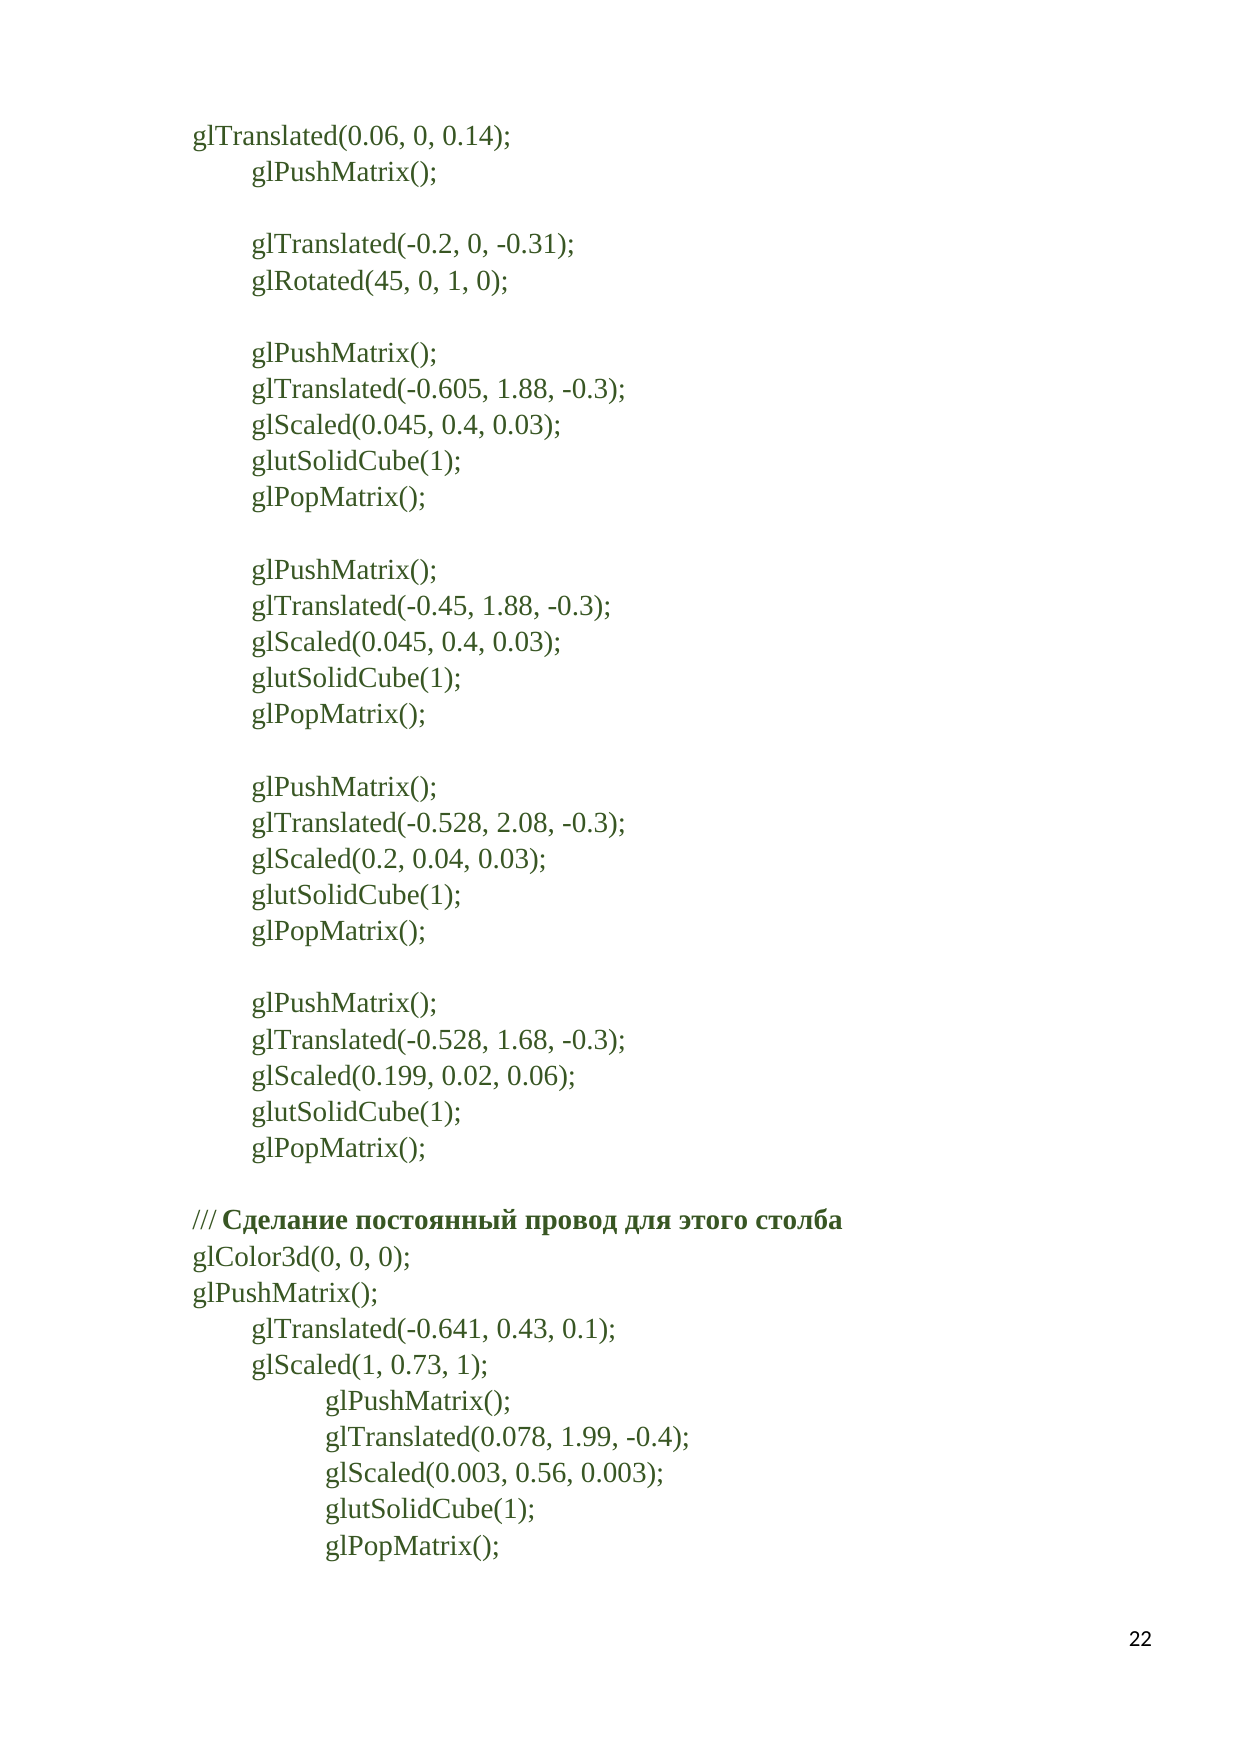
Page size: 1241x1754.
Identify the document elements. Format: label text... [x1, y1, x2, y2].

list glScaled(1, 0.73, 1); [177, 1347, 1152, 1381]
list glScaled(0.045, 0.4, 0.03); [177, 407, 1152, 441]
list glPopMatrix(); [177, 913, 1152, 947]
list glPopMatrix(); [177, 479, 1152, 513]
list glScaled(0.003, 0.56, 0.003); [177, 1456, 1152, 1489]
list glPushMatrix(); [177, 986, 1152, 1019]
list glTranslated(-0.528, 1.68, -0.3); [177, 1022, 1152, 1055]
list glutSolidCube(1); [177, 1492, 1152, 1525]
list glPopMatrix(); [177, 1528, 1152, 1561]
list glPushMatrix(); [177, 1383, 1152, 1417]
list glTranslated(0.078, 1.99, -0.4); [177, 1419, 1152, 1453]
list glTranslated(-0.45, 1.88, -0.3); [177, 588, 1152, 622]
list glScaled(0.199, 0.02, 0.06); [177, 1058, 1152, 1091]
list glPushMatrix(); [177, 1275, 1152, 1308]
list /// Сделание постоянный провод для этого столба [177, 1202, 1152, 1236]
list glScaled(0.2, 0.04, 0.03); [177, 841, 1152, 874]
list glTranslated(-0.605, 1.88, -0.3); [177, 371, 1152, 405]
list glPushMatrix(); [177, 335, 1152, 368]
list glTranslated(0.06, 0, 0.14); [177, 118, 1152, 152]
list glTranslated(-0.528, 2.08, -0.3); [177, 805, 1152, 838]
list glTranslated(-0.2, 0, -0.31); [177, 227, 1152, 260]
list glutSolidCube(1); [177, 1094, 1152, 1128]
list glutSolidCube(1); [177, 443, 1152, 477]
list glPopMatrix(); [177, 696, 1152, 730]
list glutSolidCube(1); [177, 660, 1152, 694]
list glScaled(0.045, 0.4, 0.03); [177, 624, 1152, 658]
list glPopMatrix(); [177, 1130, 1152, 1164]
list glRotated(45, 0, 1, 0); [177, 263, 1152, 296]
list glutSolidCube(1); [177, 877, 1152, 911]
list glColor3d(0, 0, 0); [177, 1239, 1152, 1272]
list glTranslated(-0.641, 0.43, 0.1); [177, 1311, 1152, 1344]
list glPushMatrix(); [177, 769, 1152, 802]
list glPushMatrix(); [177, 552, 1152, 585]
list glPushMatrix(); [177, 154, 1152, 188]
